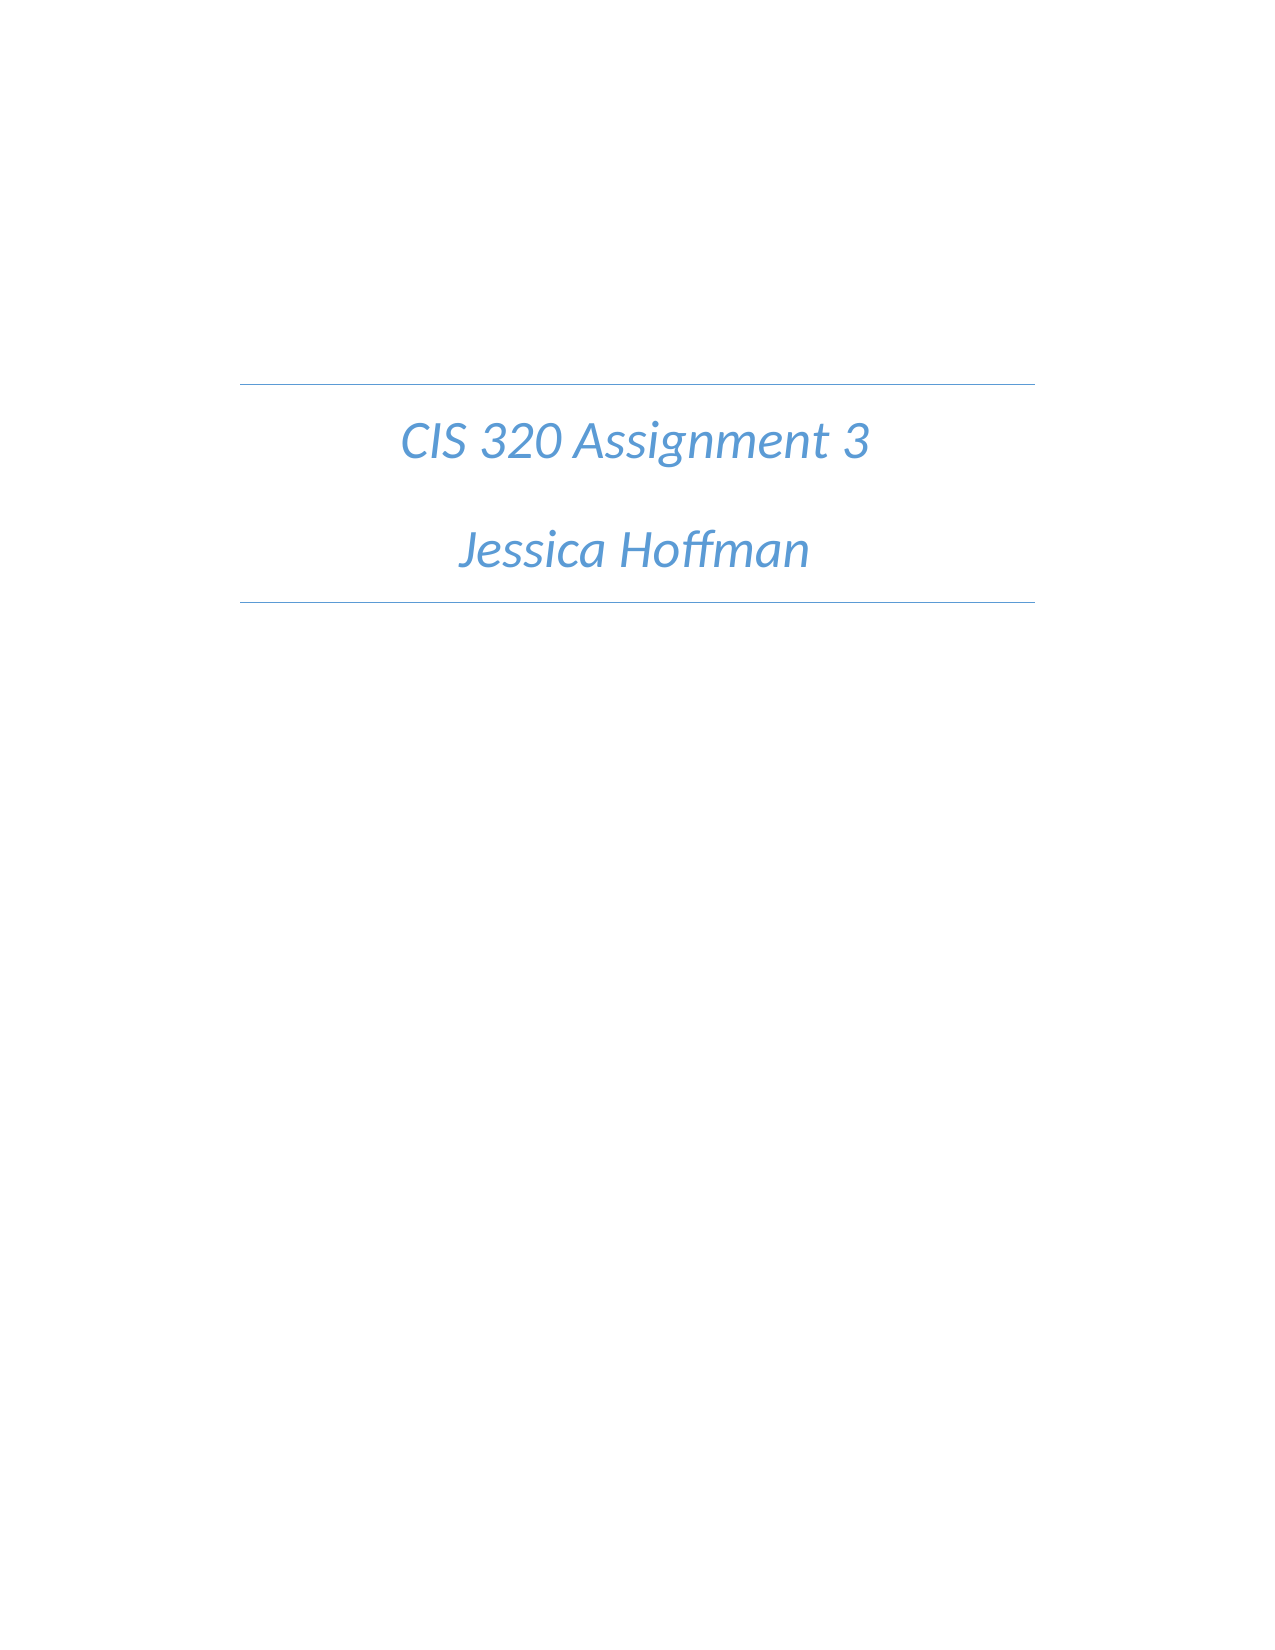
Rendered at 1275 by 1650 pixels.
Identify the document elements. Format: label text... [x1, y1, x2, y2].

text Jessica Hoffman [240, 493, 1035, 602]
text CIS 320 Assignment 3 [240, 385, 1035, 472]
